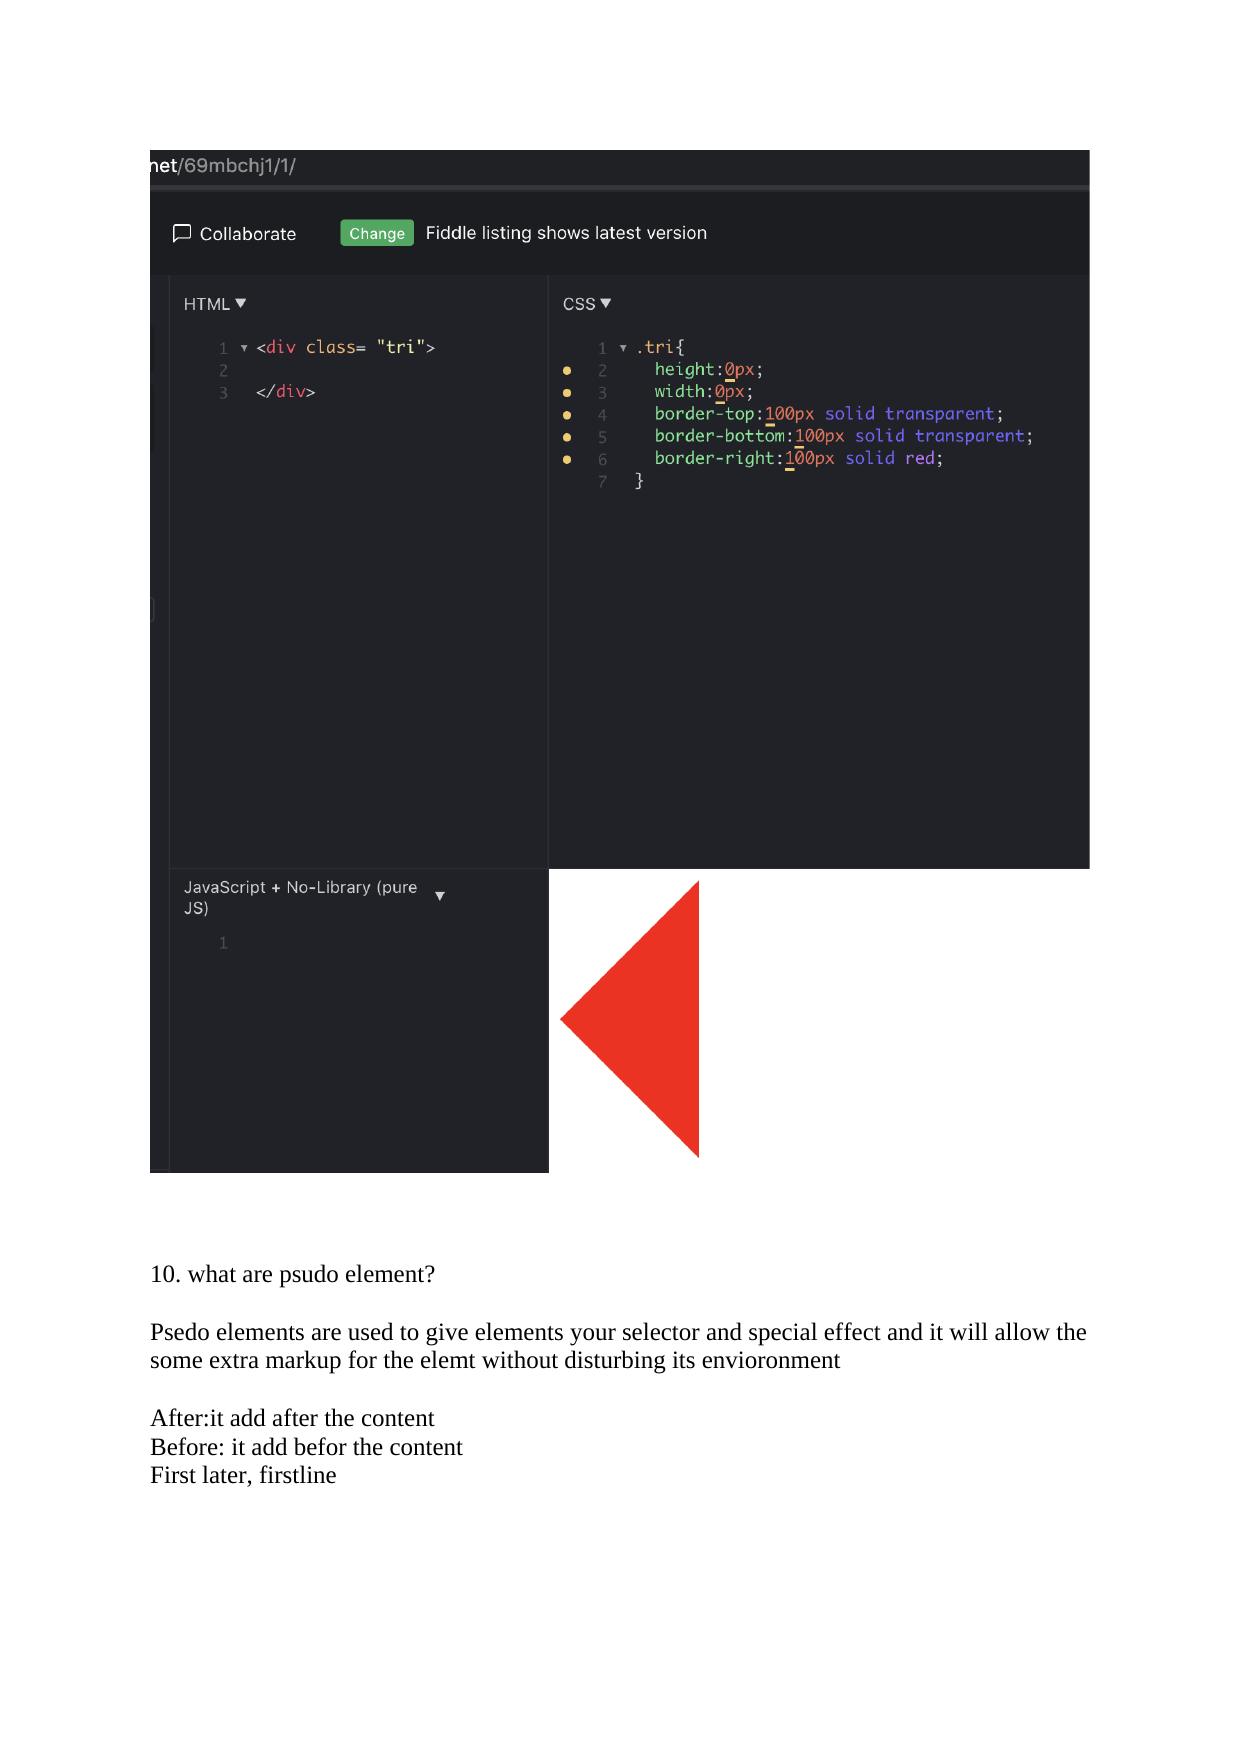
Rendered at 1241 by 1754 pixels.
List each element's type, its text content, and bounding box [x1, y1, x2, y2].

text First later, firstline [150, 1460, 1090, 1489]
text Psedo elements are used to give elements your selector and special effect and it will allow the some extra markup for the elemt without disturbing its envioronment [150, 1317, 1090, 1374]
text After:it add after the content [150, 1403, 1090, 1432]
text 10. what are psudo element? [150, 1259, 1090, 1288]
picture [150, 150, 1090, 1173]
text Before: it add befor the content [150, 1432, 1090, 1460]
